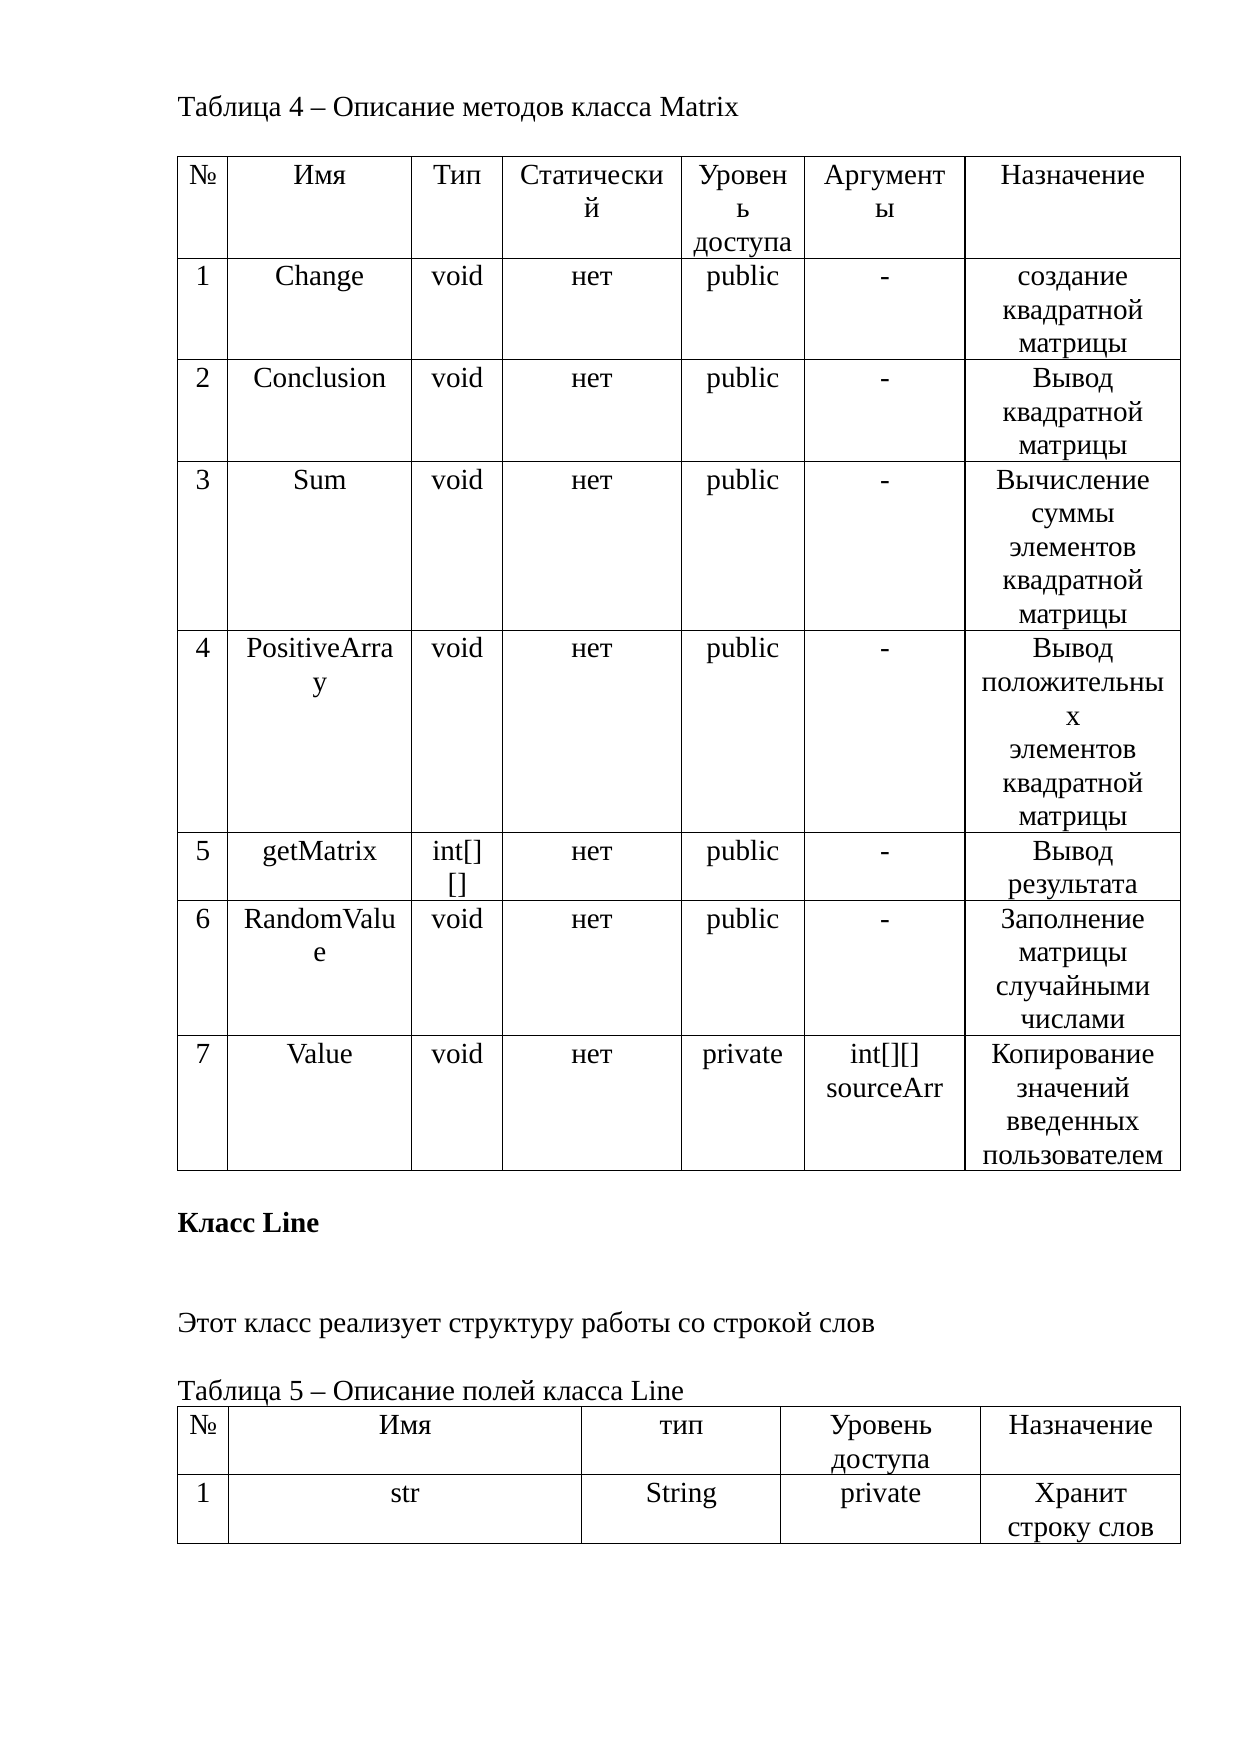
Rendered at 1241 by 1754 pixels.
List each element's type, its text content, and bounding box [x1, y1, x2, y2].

table_cell void [412, 259, 502, 359]
table_cell public [682, 901, 804, 1035]
table_cell - [805, 360, 964, 461]
table_cell String [582, 1475, 780, 1542]
table_header Назначение [966, 157, 1180, 257]
table_cell Вывод положительных элементов квадратной матрицы [966, 631, 1180, 832]
table_header Имя [228, 157, 411, 257]
table_cell нет [503, 462, 681, 629]
table_cell создание квадратной матрицы [966, 259, 1180, 359]
table_header Имя [229, 1407, 581, 1474]
table_cell int[][] [412, 833, 502, 900]
table_cell void [412, 360, 502, 461]
table_cell 5 [178, 833, 227, 900]
table_cell public [682, 259, 804, 359]
table_cell void [412, 462, 502, 629]
table_cell 3 [178, 462, 227, 629]
table_cell - [805, 901, 964, 1035]
table_cell нет [503, 631, 681, 832]
table_cell getMatrix [228, 833, 411, 900]
table_cell void [412, 631, 502, 832]
table_cell public [682, 833, 804, 900]
table_cell Sum [228, 462, 411, 629]
table_cell 1 [178, 1475, 228, 1542]
table_header № [178, 1407, 228, 1474]
table_cell private [781, 1475, 980, 1542]
table_cell Копирование значений введенных пользователем [966, 1036, 1180, 1170]
table_cell 7 [178, 1036, 227, 1170]
table_header Статический [503, 157, 681, 257]
table_cell Хранит строку слов [981, 1475, 1180, 1542]
table_cell нет [503, 259, 681, 359]
table_cell нет [503, 901, 681, 1035]
text Этот класс реализует структуру работы со строкой слов [177, 1306, 1181, 1339]
table_cell private [682, 1036, 804, 1170]
table_cell Вывод результата [966, 833, 1180, 900]
table_header тип [582, 1407, 780, 1474]
table_cell Conclusion [228, 360, 411, 461]
table_cell public [682, 360, 804, 461]
table_header Уровень доступа [682, 157, 804, 257]
table_cell Вычисление суммы элементов квадратной матрицы [966, 462, 1180, 629]
table_cell 1 [178, 259, 227, 359]
table_header Аргументы [805, 157, 964, 257]
table_cell public [682, 631, 804, 832]
table_cell str [229, 1475, 581, 1542]
text Таблица 5 – Описание полей класса Line [177, 1373, 1181, 1406]
table_cell public [682, 462, 804, 629]
text Класс Line [177, 1205, 1181, 1238]
table_cell - [805, 833, 964, 900]
table_cell 6 [178, 901, 227, 1035]
table_cell void [412, 901, 502, 1035]
table_header Тип [412, 157, 502, 257]
table_cell 2 [178, 360, 227, 461]
table_cell нет [503, 833, 681, 900]
table_cell RandomValue [228, 901, 411, 1035]
table_cell Вывод квадратной матрицы [966, 360, 1180, 461]
table_header Уровень доступа [781, 1407, 980, 1474]
table_cell Value [228, 1036, 411, 1170]
table_cell PositiveArray [228, 631, 411, 832]
table_cell - [805, 631, 964, 832]
table_cell нет [503, 1036, 681, 1170]
table_cell - [805, 462, 964, 629]
table_cell int[][] sourceArr [805, 1036, 964, 1170]
table_header № [178, 157, 227, 257]
text Таблица 4 – Описание методов класса Matrix [177, 89, 1181, 122]
table_cell 4 [178, 631, 227, 832]
table_cell void [412, 1036, 502, 1170]
table_cell Заполнение матрицы случайными числами [966, 901, 1180, 1035]
table_header Назначение [981, 1407, 1180, 1474]
table_cell - [805, 259, 964, 359]
table_cell нет [503, 360, 681, 461]
table_cell Change [228, 259, 411, 359]
